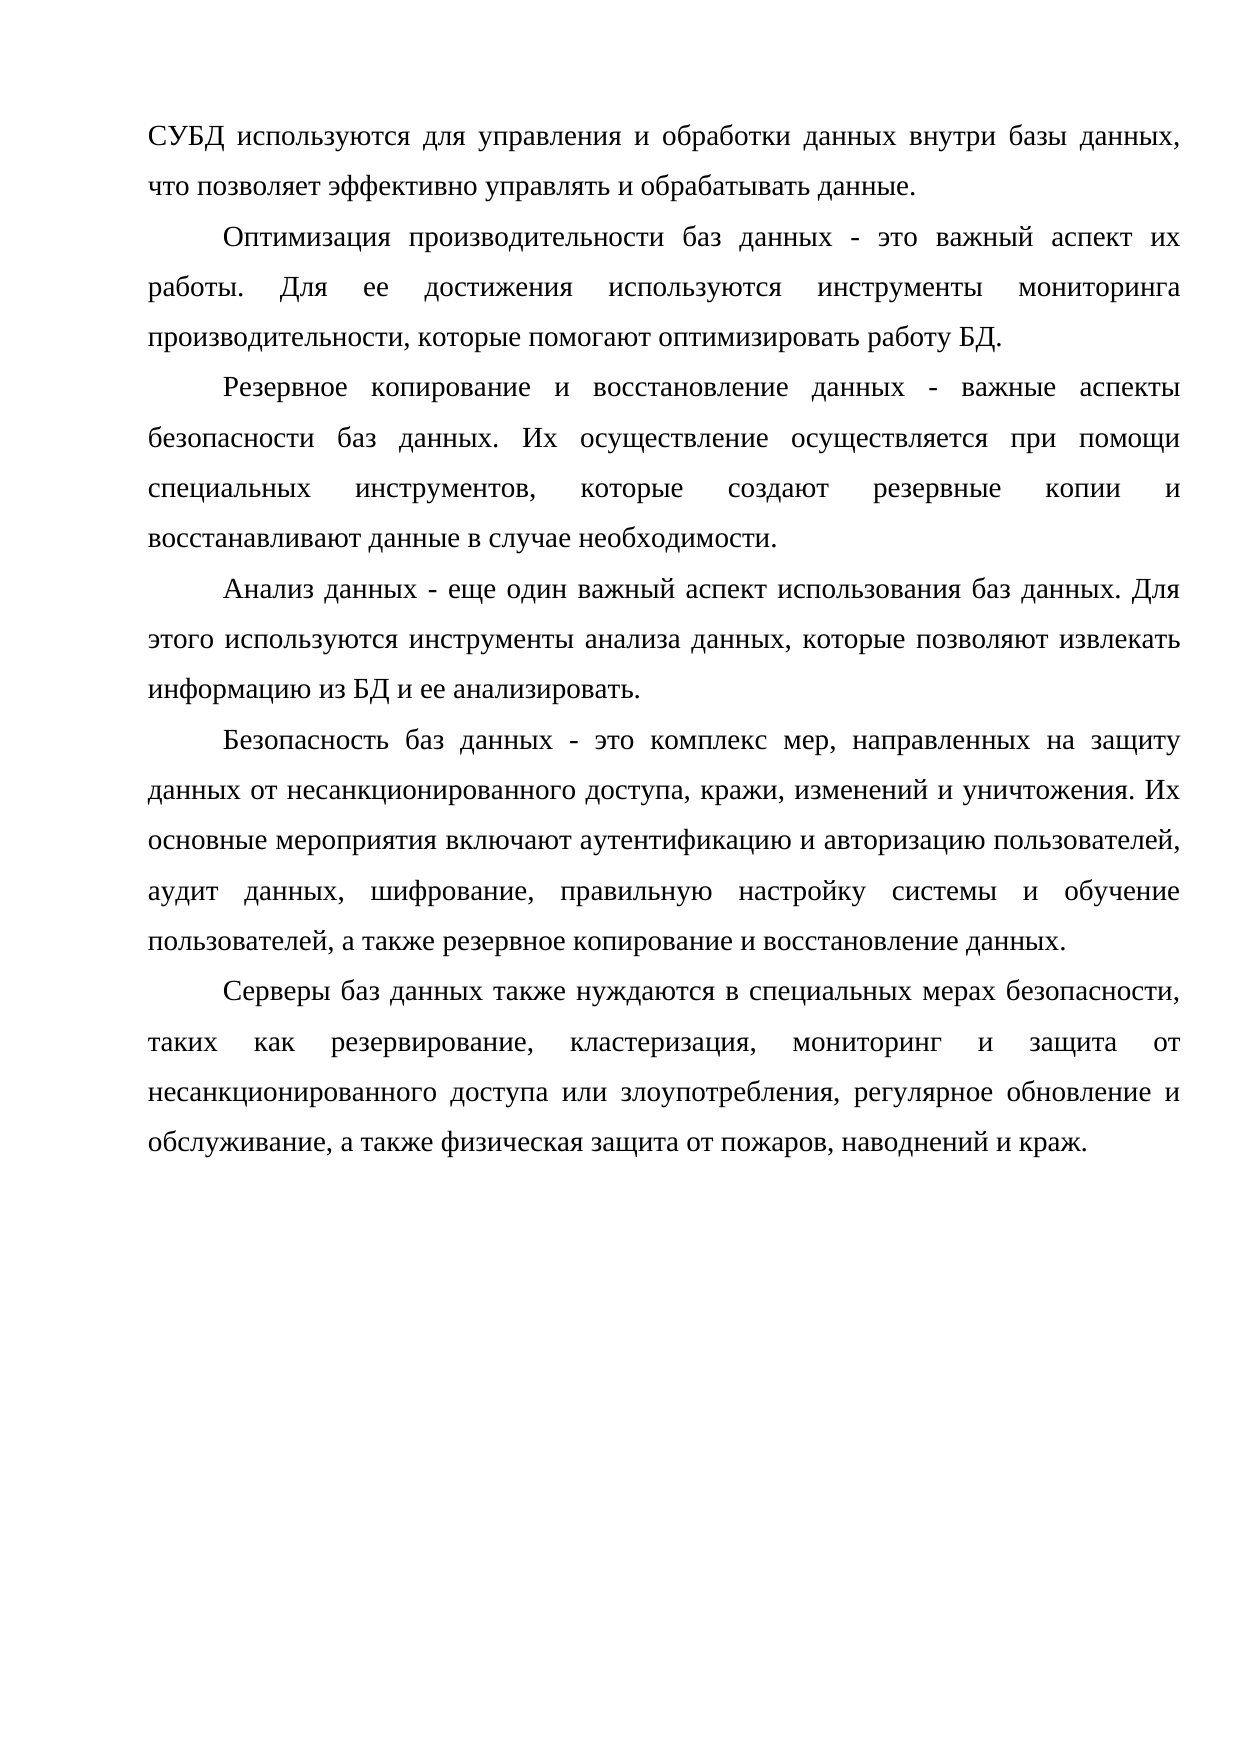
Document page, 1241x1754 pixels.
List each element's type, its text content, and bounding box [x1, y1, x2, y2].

text Серверы баз данных также нуждаются в специальных мерах безопасности, таких как резервирование, кластеризация, мониторинг и защита от несанкционированного доступа или злоупотребления, регулярное обновление и обслуживание, а также физическая защита от пожаров, наводнений и краж. [148, 973, 1181, 1158]
text Оптимизация производительности баз данных - это важный аспект их работы. Для ее достижения используются инструменты мониторинга производительности, которые помогают оптимизировать работу БД. [148, 219, 1181, 353]
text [148, 118, 1181, 202]
text Резервное копирование и восстановление данных - важные аспекты безопасности баз данных. Их осуществление осуществляется при помощи специальных инструментов, которые создают резервные копии и восстанавливают данные в случае необходимости. [148, 369, 1181, 554]
text Анализ данных - еще один важный аспект использования баз данных. Для этого используются инструменты анализа данных, которые позволяют извлекать информацию из БД и ее анализировать. [148, 571, 1181, 705]
text Безопасность баз данных - это комплекс мер, направленных на защиту данных от несанкционированного доступа, кражи, изменений и уничтожения. Их основные мероприятия включают аутентификацию и авторизацию пользователей, аудит данных, шифрование, правильную настройку системы и обучение пользователей, а также резервное копирование и восстановление данных. [148, 722, 1181, 957]
